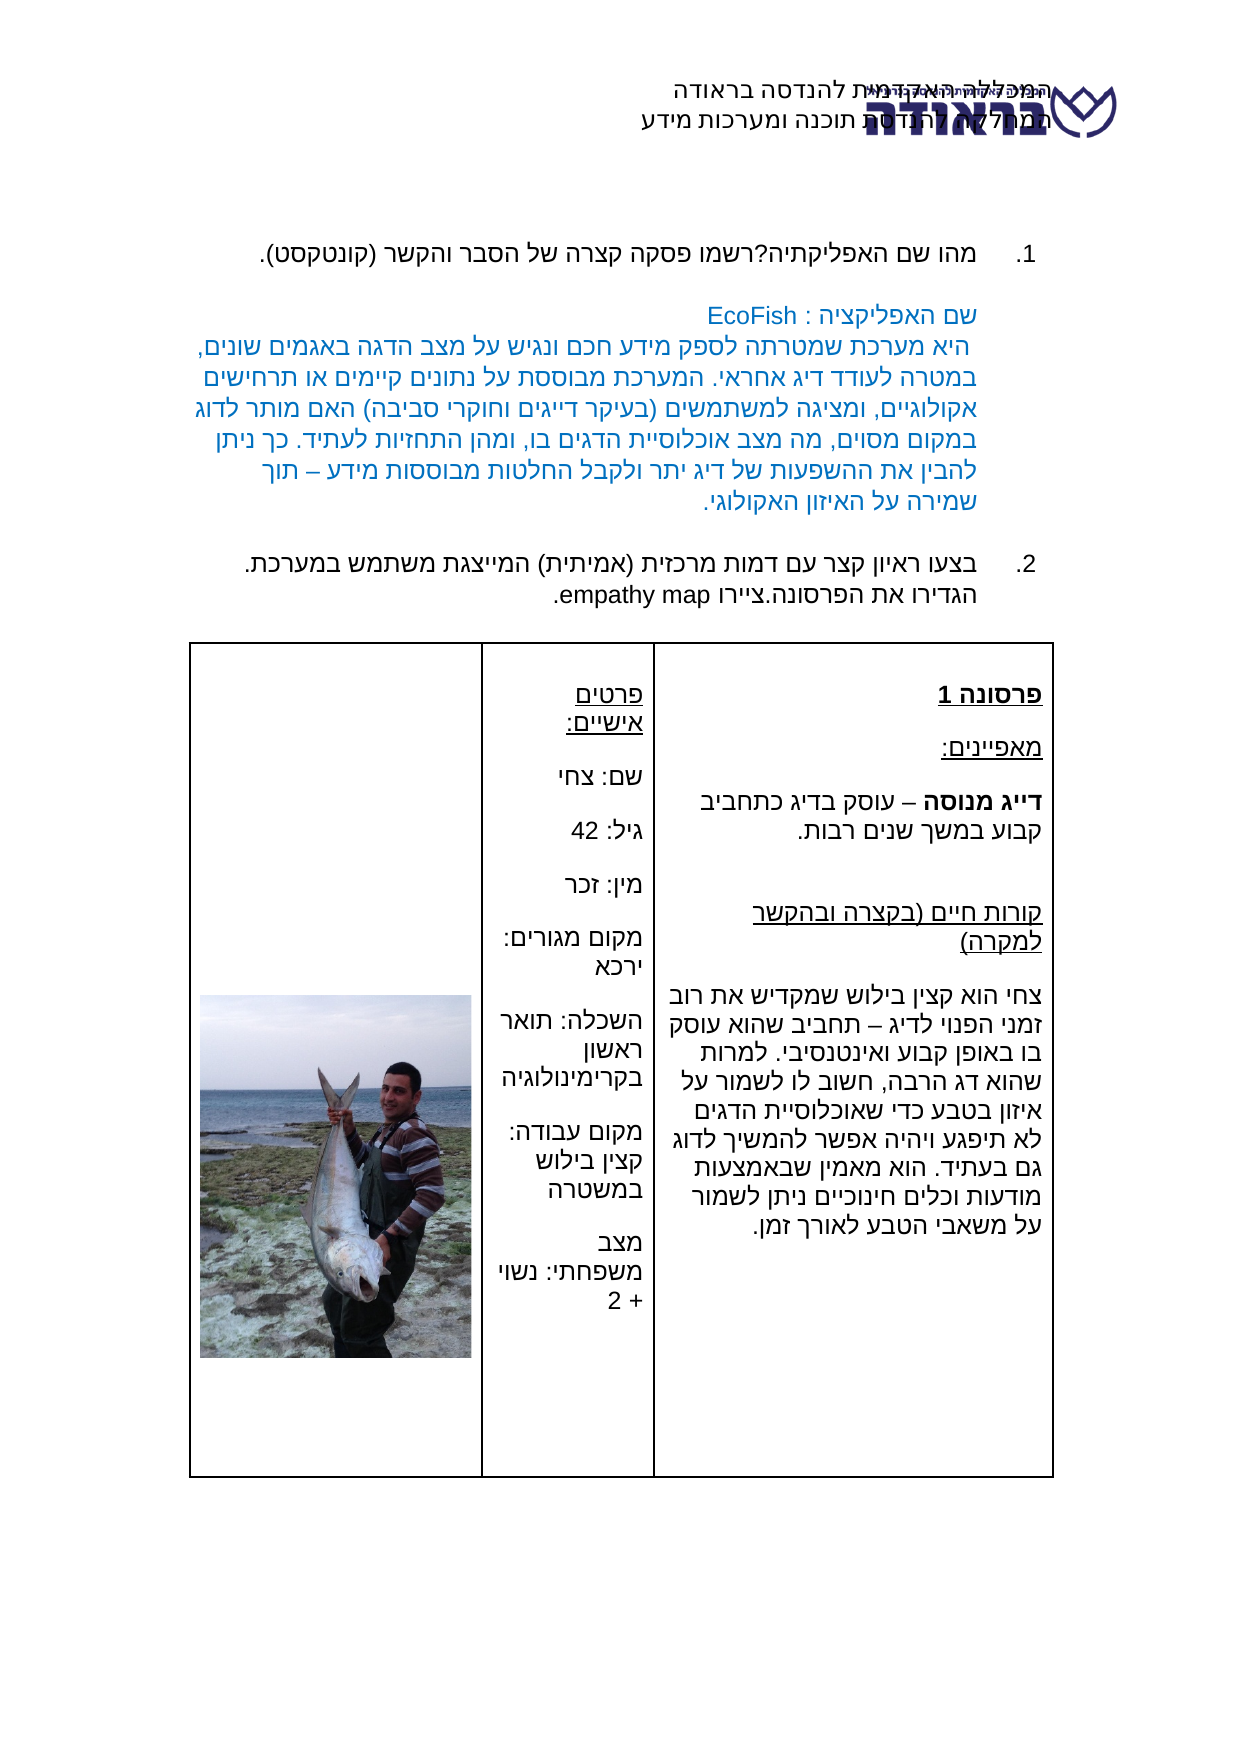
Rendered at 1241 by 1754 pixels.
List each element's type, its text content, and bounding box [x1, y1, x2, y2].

text היא מערכת שמטרתה לספק מידע חכם ונגיש על מצב הדגה באגמים שונים, במטרה לעודד דיג אחראי. המערכת מבוססת על נתונים קיימים או תרחישים אקולוגיים, ומציגה למשתמשים (בעיקר דייגים וחוקרי סביבה) האם מותר לדוג במקום מסוים, מה מצב אוכלוסיית הדגים בו, ומהן התחזיות לעתיד. כך ניתן להבין את ההשפעות של דיג יתר ולקבל החלטות מבוססות מידע – תוך שמירה על האיזון האקולוגי. [187, 332, 978, 516]
table_header פרטים אישיים: שם: צחי גיל: 42 מין: זכר מקום מגורים: ירכא השכלה: תואר ראשון בקרימינולוגיה מקום עבודה: קצין בילוש במשטרה מצב משפחתי: נשוי + 2 [483, 644, 653, 1476]
table_header [191, 644, 481, 1476]
text שם האפליקציה : EcoFish [187, 301, 978, 329]
table_header פרסונה 1 מאפיינים: דייג מנוסה – עוסק בדיג כתחביב קבוע במשך שנים רבות. קורות חיים (בקצרה ובהקשר למקרה) צחי הוא קצין בילוש שמקדיש את רוב זמני הפנוי לדיג – תחביב שהוא עוסק בו באופן קבוע ואינטנסיבי. למרות שהוא דג הרבה, חשוב לו לשמור על איזון בטבע כדי שאוכלוסיית הדגים לא תיפגע ויהיה אפשר להמשיך לדוג גם בעתיד. הוא מאמין שבאמצעות מודעות וכלים חינוכיים ניתן לשמור על משאבי הטבע לאורך זמן. [655, 644, 1052, 1476]
list בצעו ראיון קצר עם דמות מרכזית (אמיתית) המייצגת משתמש במערכת. הגדירו את הפרסונה.ציירו empathy map. [187, 549, 1015, 609]
list מהו שם האפליקתיה?רשמו פסקה קצרה של הסבר והקשר (קונטקסט). [187, 238, 1015, 267]
picture [858, 79, 1123, 143]
picture [200, 995, 472, 1358]
